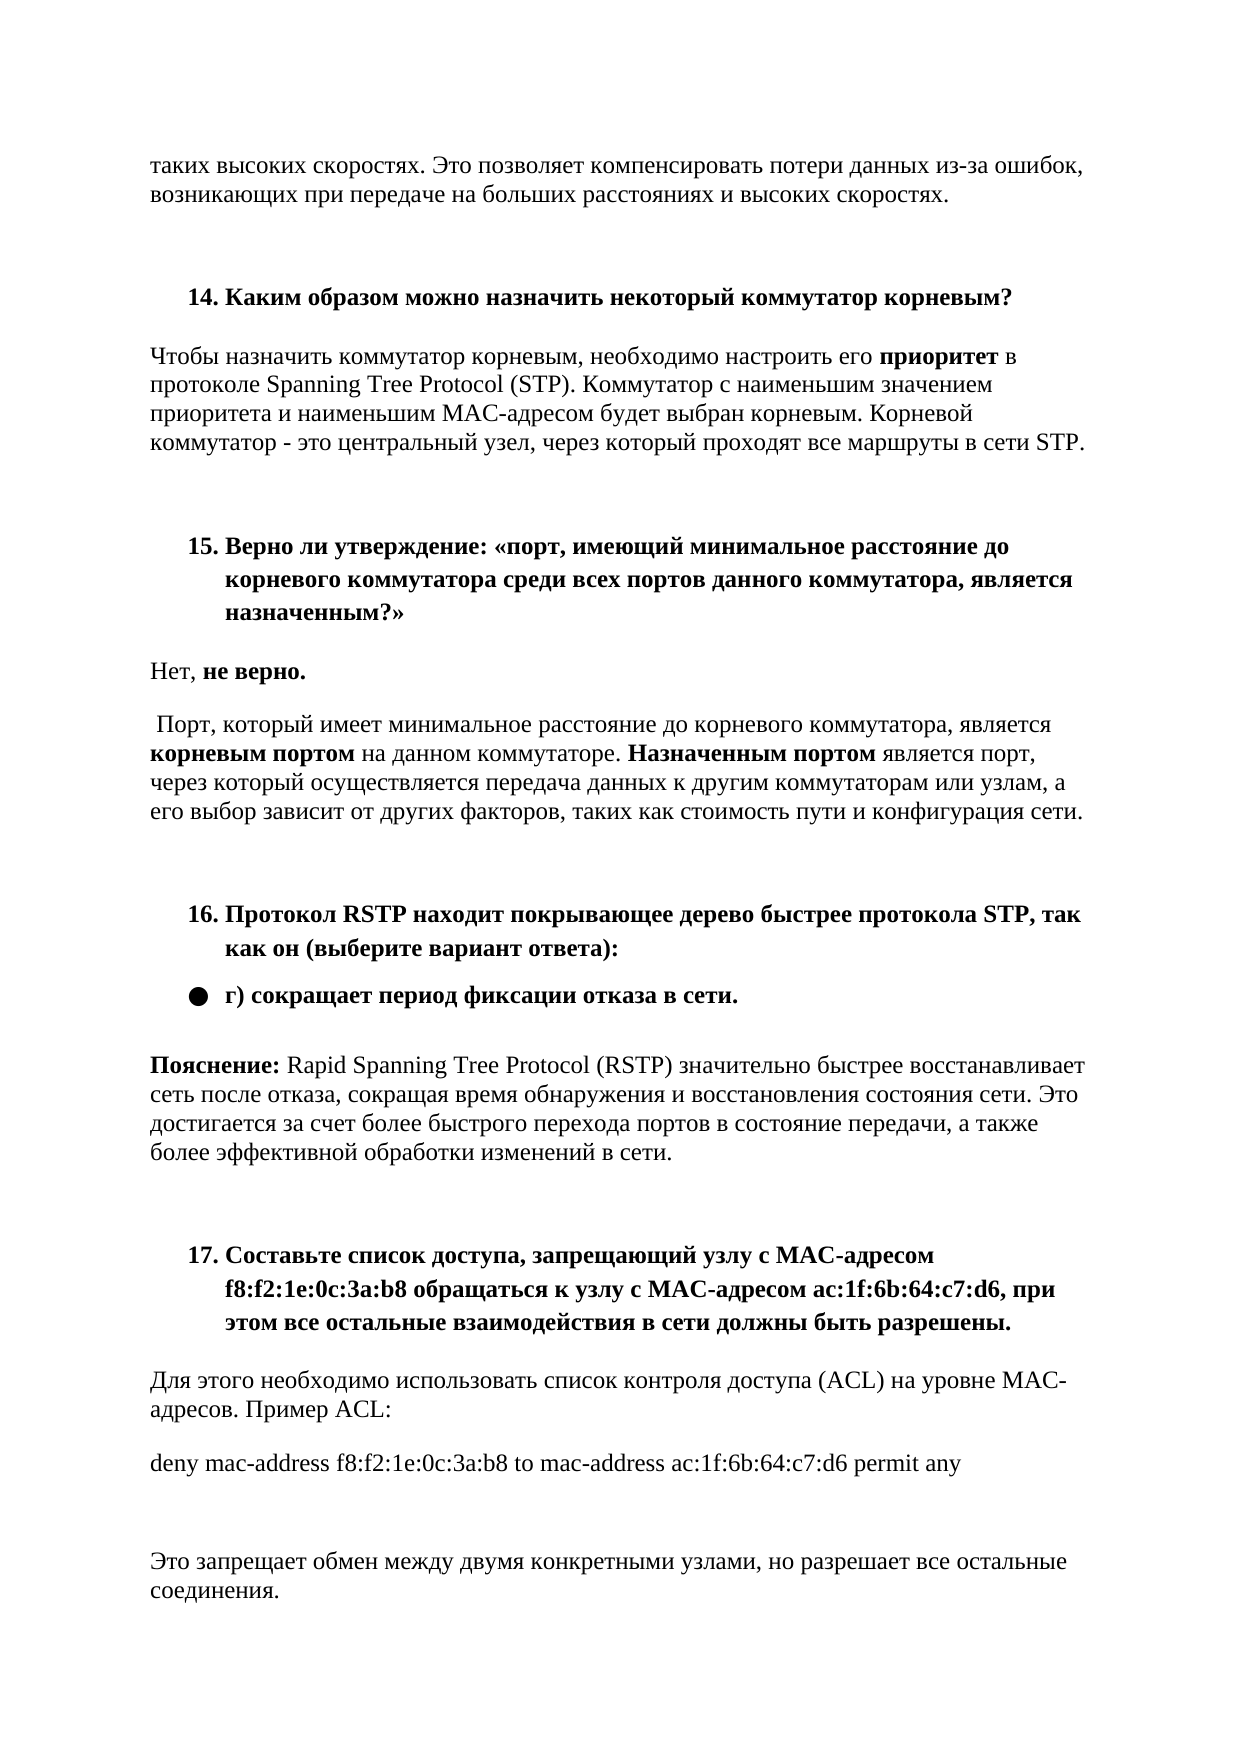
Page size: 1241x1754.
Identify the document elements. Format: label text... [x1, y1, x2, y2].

text Это запрещает обмен между двумя конкретными узлами, но разрешает все остальные соединения. [150, 1546, 1090, 1603]
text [150, 150, 1090, 207]
text Для этого необходимо использовать список контроля доступа (ACL) на уровне MAC-адресов. Пример ACL: [150, 1366, 1090, 1423]
list Каким образом можно назначить некоторый коммутатор корневым? [187, 282, 1090, 311]
list г) сокращает период фиксации отказа в сети. [187, 966, 1090, 1017]
text deny mac-address f8:f2:1e:0c:3a:b8 to mac-address ac:1f:6b:64:c7:d6 permit any [150, 1448, 1090, 1516]
text Чтобы назначить коммутатор корневым, необходимо настроить его приоритет в протоколе Spanning Tree Protocol (STP). Коммутатор с наименьшим значением приоритета и наименьшим MAC-адресом будет выбран корневым. Корневой коммутатор - это центральный узел, через который проходят все маршруты в сети STP. [150, 341, 1090, 456]
text Порт, который имеет минимальное расстояние до корневого коммутатора, является корневым портом на данном коммутаторе. Назначенным портом является порт, через который осуществляется передача данных к другим коммутаторам или узлам, а его выбор зависит от других факторов, таких как стоимость пути и конфигурация сети. [150, 709, 1090, 824]
list Верно ли утверждение: «порт, имеющий минимальное расстояние до корневого коммутатора среди всех портов данного коммутатора, является назначенным?» [187, 531, 1090, 626]
text Пояснение: Rapid Spanning Tree Protocol (RSTP) значительно быстрее восстанавливает сеть после отказа, сокращая время обнаружения и восстановления состояния сети. Это достигается за счет более быстрого перехода портов в состояние передачи, а также более эффективной обработки изменений в сети. [150, 1051, 1090, 1166]
text Нет, не верно. [150, 656, 1090, 684]
list Составьте список доступа, запрещающий узлу с МАС-адресом f8:f2:1e:0c:3а:b8 обращаться к узлу с МАС-адресом ас:1f:6b:64:c7:d6, при этом все остальные взаимодействия в сети должны быть разрешены. [187, 1241, 1090, 1336]
list Протокол RSTP находит покрывающее дерево быстрее протокола STP, так как он (выберите вариант ответа): [187, 899, 1090, 962]
